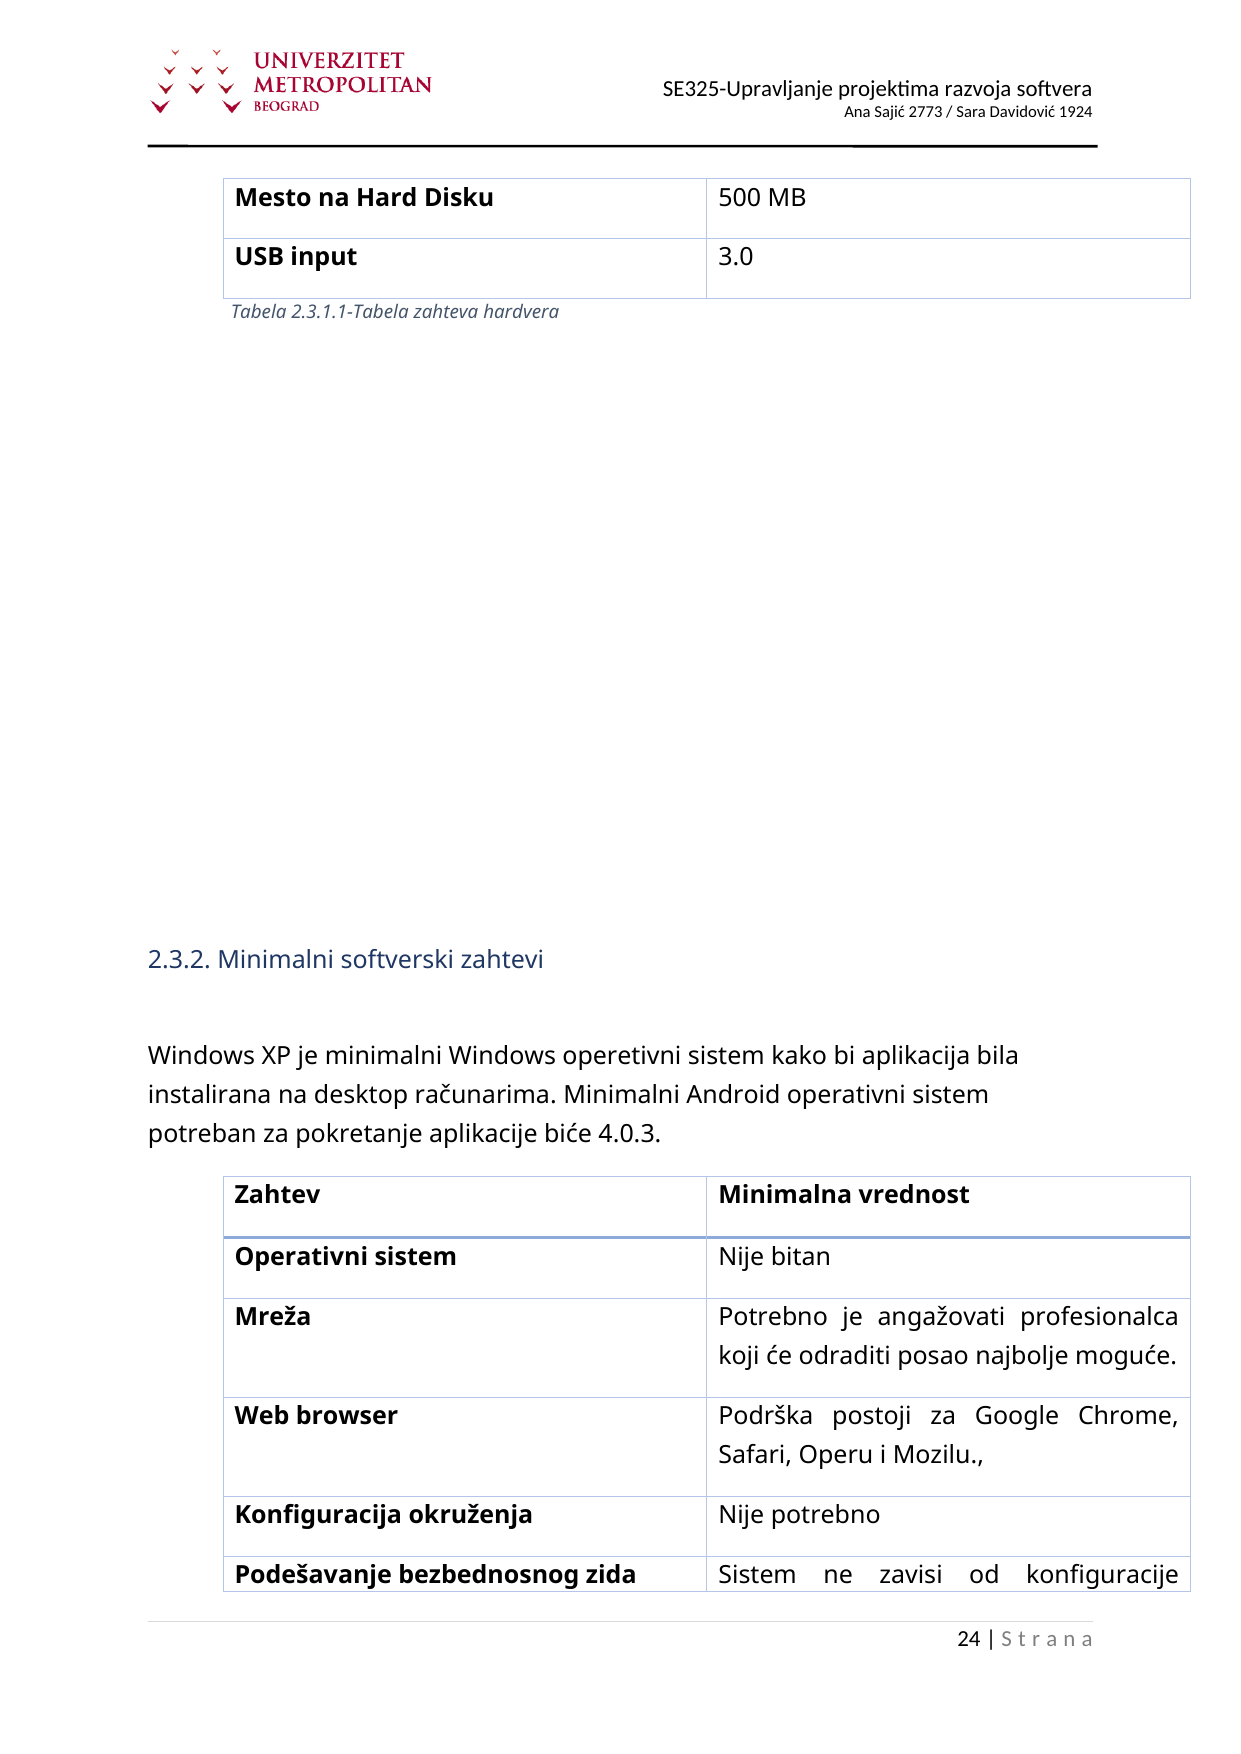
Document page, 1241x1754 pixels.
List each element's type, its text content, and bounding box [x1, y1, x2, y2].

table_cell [707, 1557, 1190, 1591]
table_cell Nije bitan [707, 1239, 1190, 1298]
table_cell 3.0 [707, 239, 1190, 298]
table_header Minimalna vrednost [707, 1177, 1190, 1236]
text Tabela 2.3.1.1-Tabela zahteva hardvera [148, 299, 1093, 324]
table_cell Mesto na Hard Disku [224, 179, 706, 238]
table_cell Konfiguracija okruženja [224, 1497, 706, 1556]
table_cell 500 MB [707, 179, 1190, 238]
table_cell Web browser [224, 1398, 706, 1496]
table_cell USB input [224, 239, 706, 298]
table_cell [224, 1557, 706, 1591]
table_header Zahtev [224, 1177, 706, 1236]
table_cell Mreža [224, 1299, 706, 1397]
table_cell Potrebno je angažovati profesionalca koji će odraditi posao najbolje moguće. [707, 1299, 1190, 1397]
table_cell Nije potrebno [707, 1497, 1190, 1556]
table_cell Operativni sistem [224, 1239, 706, 1298]
picture [141, 39, 441, 121]
text Windows XP je minimalni Windows operetivni sistem kako bi aplikacija bila instalirana na desktop računarima. Minimalni Android operativni sistem potreban za pokretanje aplikacije biće 4.0.3. [148, 1038, 1093, 1150]
table_cell Podrška postoji za Google Chrome, Safari, Operu i Mozilu., [707, 1398, 1190, 1496]
subtitle 2.3.2. Minimalni softverski zahtevi [148, 942, 1093, 976]
